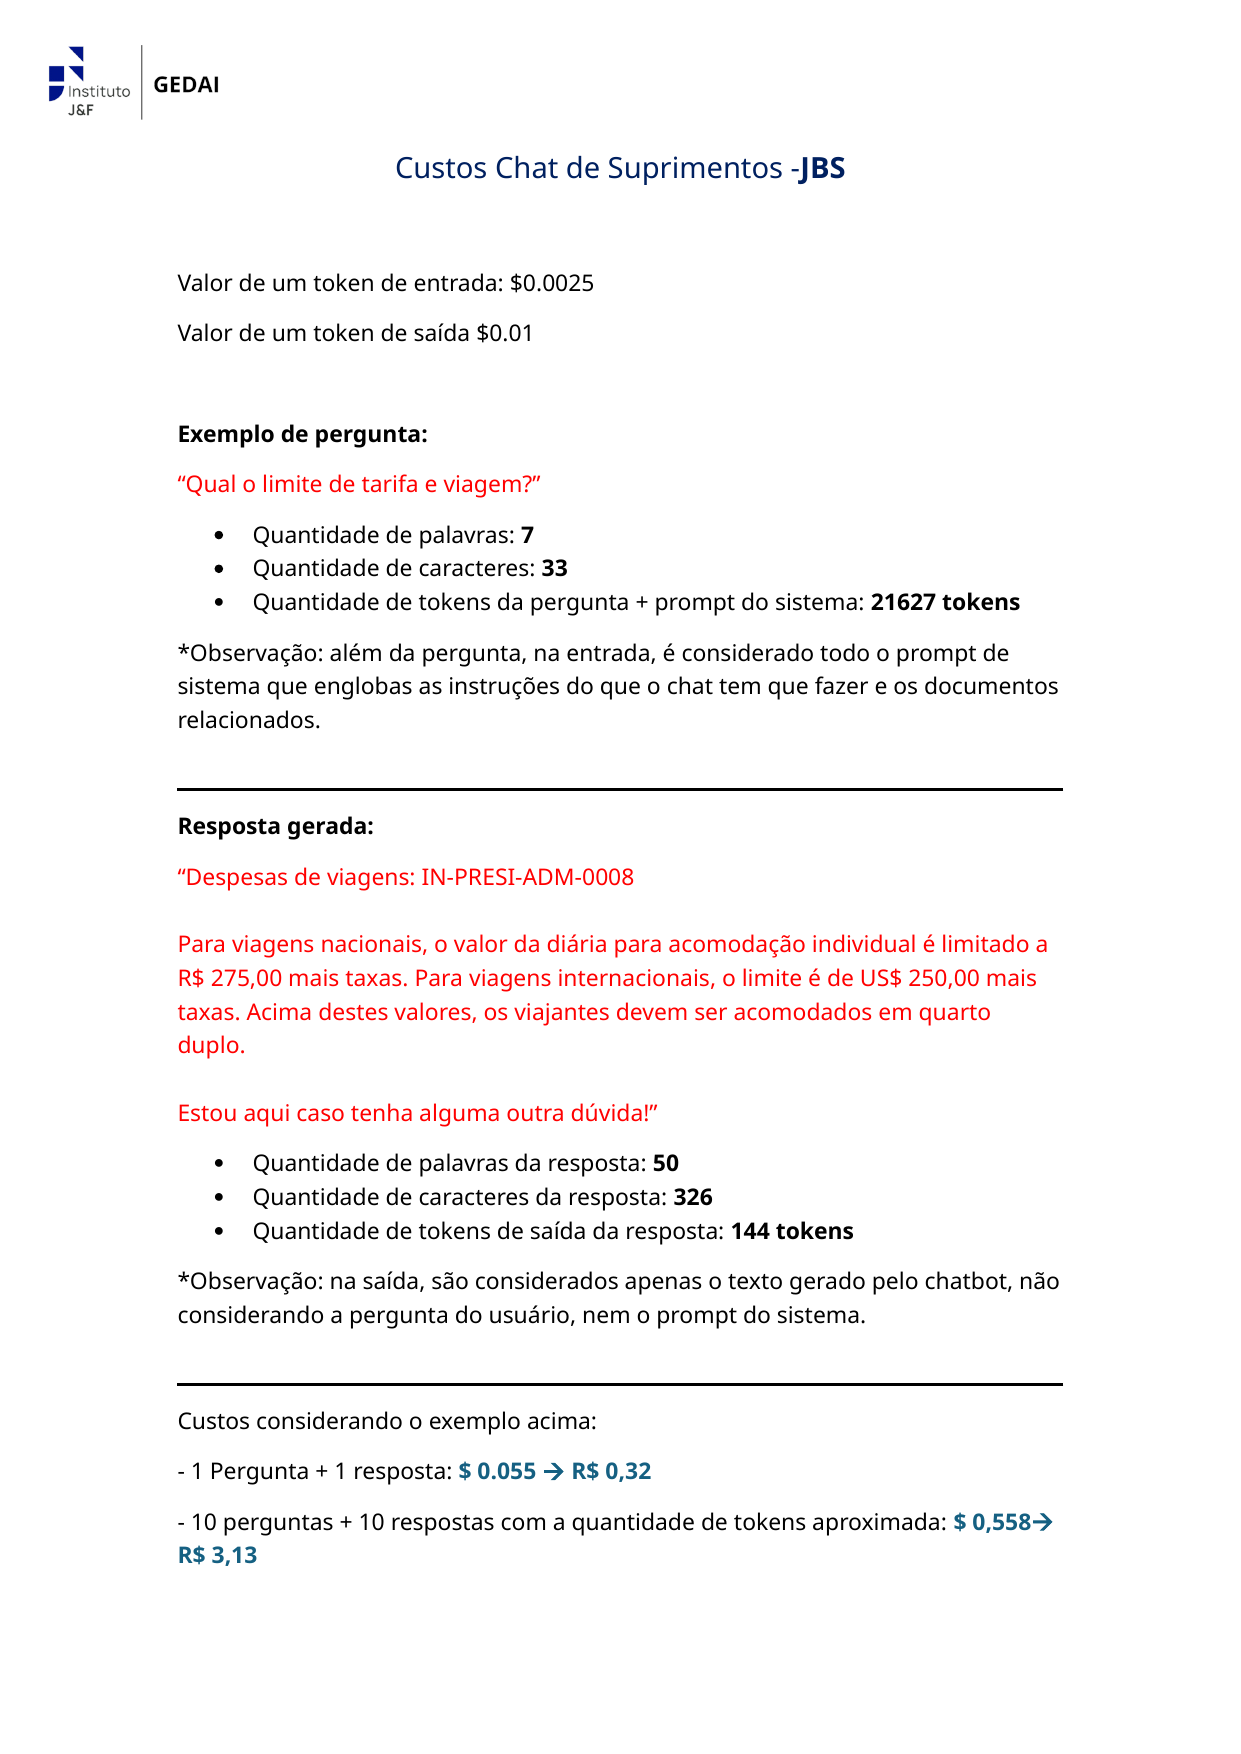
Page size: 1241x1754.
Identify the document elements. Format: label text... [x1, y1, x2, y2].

list Quantidade de caracteres: 33 [215, 552, 1063, 584]
text *Observação: na saída, são considerados apenas o texto gerado pelo chatbot, não considerando a pergunta do usuário, nem o prompt do sistema. [177, 1265, 1063, 1330]
list Quantidade de caracteres da resposta: 326 [215, 1181, 1063, 1212]
list Quantidade de tokens de saída da resposta: 144 tokens [215, 1215, 1063, 1246]
list Quantidade de tokens da pergunta + prompt do sistema: 21627 tokens [215, 586, 1063, 617]
text Custos Chat de Suprimentos -JBS [177, 148, 1063, 187]
list Quantidade de palavras: 7 [215, 519, 1063, 550]
text - 1 Pergunta + 1 resposta: $ 0.055 R$ 0,32 [177, 1455, 1063, 1487]
text Valor de um token de saída $0.01 [177, 317, 1063, 348]
text *Observação: além da pergunta, na entrada, é considerado todo o prompt de sistema que englobas as instruções do que o chat tem que fazer e os documentos relacionados. [177, 637, 1063, 735]
text Custos considerando o exemplo acima: [177, 1405, 1063, 1436]
picture [44, 26, 227, 123]
list Quantidade de palavras da resposta: 50 [215, 1147, 1063, 1178]
text “Despesas de viagens: IN-PRESI-ADM-0008 Para viagens nacionais, o valor da diária para acomodação individual é limitado a R$ 275,00 mais taxas. Para viagens internacionais, o limite é de US$ 250,00 mais taxas. Acima destes valores, os viajantes devem ser acomodados em quarto duplo. Estou aqui caso tenha alguma outra dúvida!” [177, 861, 1063, 1128]
text Resposta gerada: [177, 810, 1063, 841]
text - 10 perguntas + 10 respostas com a quantidade de tokens aproximada: $ 0,558 R$ 3,13 [177, 1506, 1063, 1571]
text Valor de um token de entrada: $0.0025 [177, 267, 1063, 298]
text “Qual o limite de tarifa e viagem?” [177, 468, 1063, 499]
text Exemplo de pergunta: [177, 418, 1063, 449]
